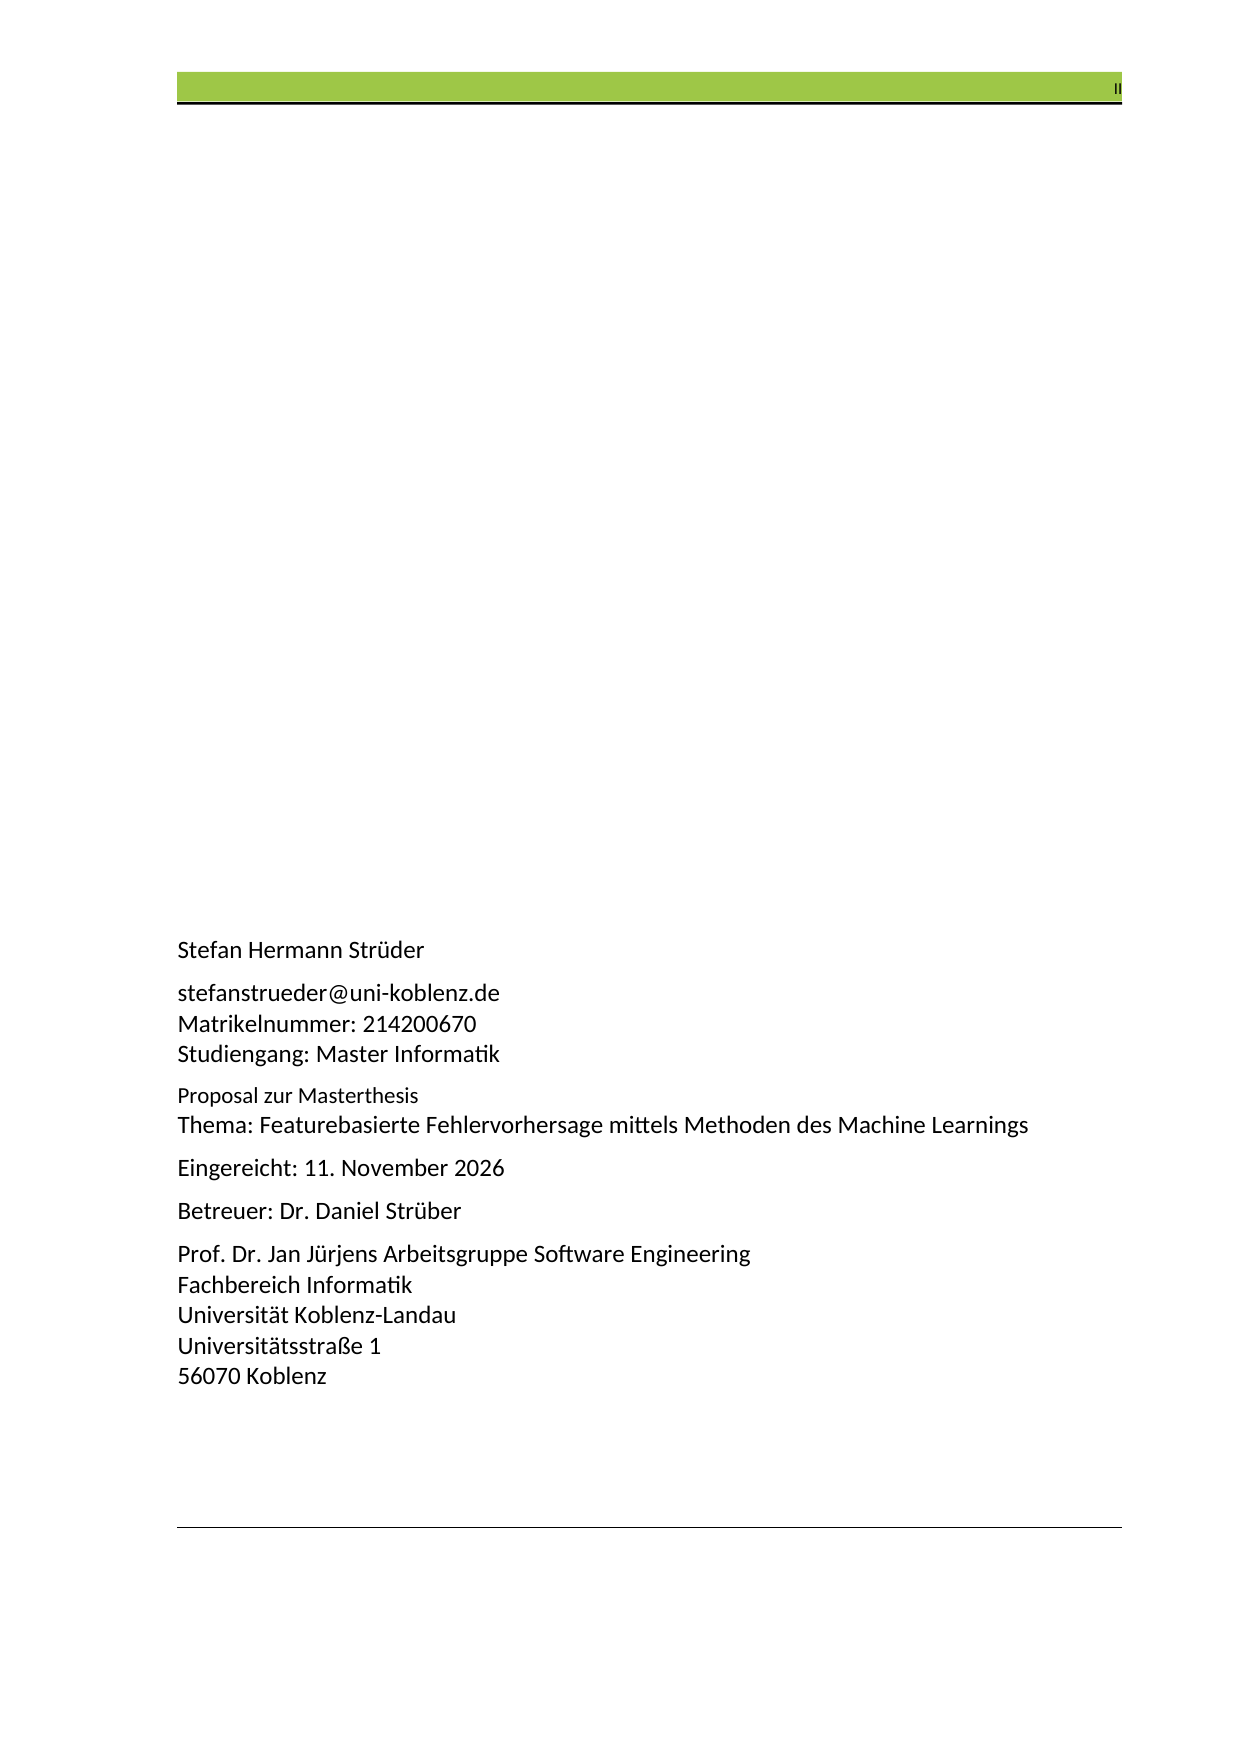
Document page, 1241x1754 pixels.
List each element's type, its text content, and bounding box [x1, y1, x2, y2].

text stefanstrueder@uni-koblenz.de Matrikelnummer: 214200670 Studiengang: Master Informatik [177, 977, 1122, 1069]
text Proposal zur Masterthesis Thema: Featurebasierte Fehlervorhersage mittels Methoden des Machine Learnings [177, 1081, 1122, 1140]
text Stefan Hermann Strüder [177, 934, 1122, 965]
text Prof. Dr. Jan Jürjens Arbeitsgruppe Software Engineering Fachbereich Informatik Universität Koblenz-Landau Universitätsstraße 1 56070 Koblenz [177, 1238, 1122, 1391]
text Eingereicht: 4. Oktober 2019 [177, 1152, 1122, 1183]
text Betreuer: Dr. Daniel Strüber [177, 1195, 1122, 1226]
